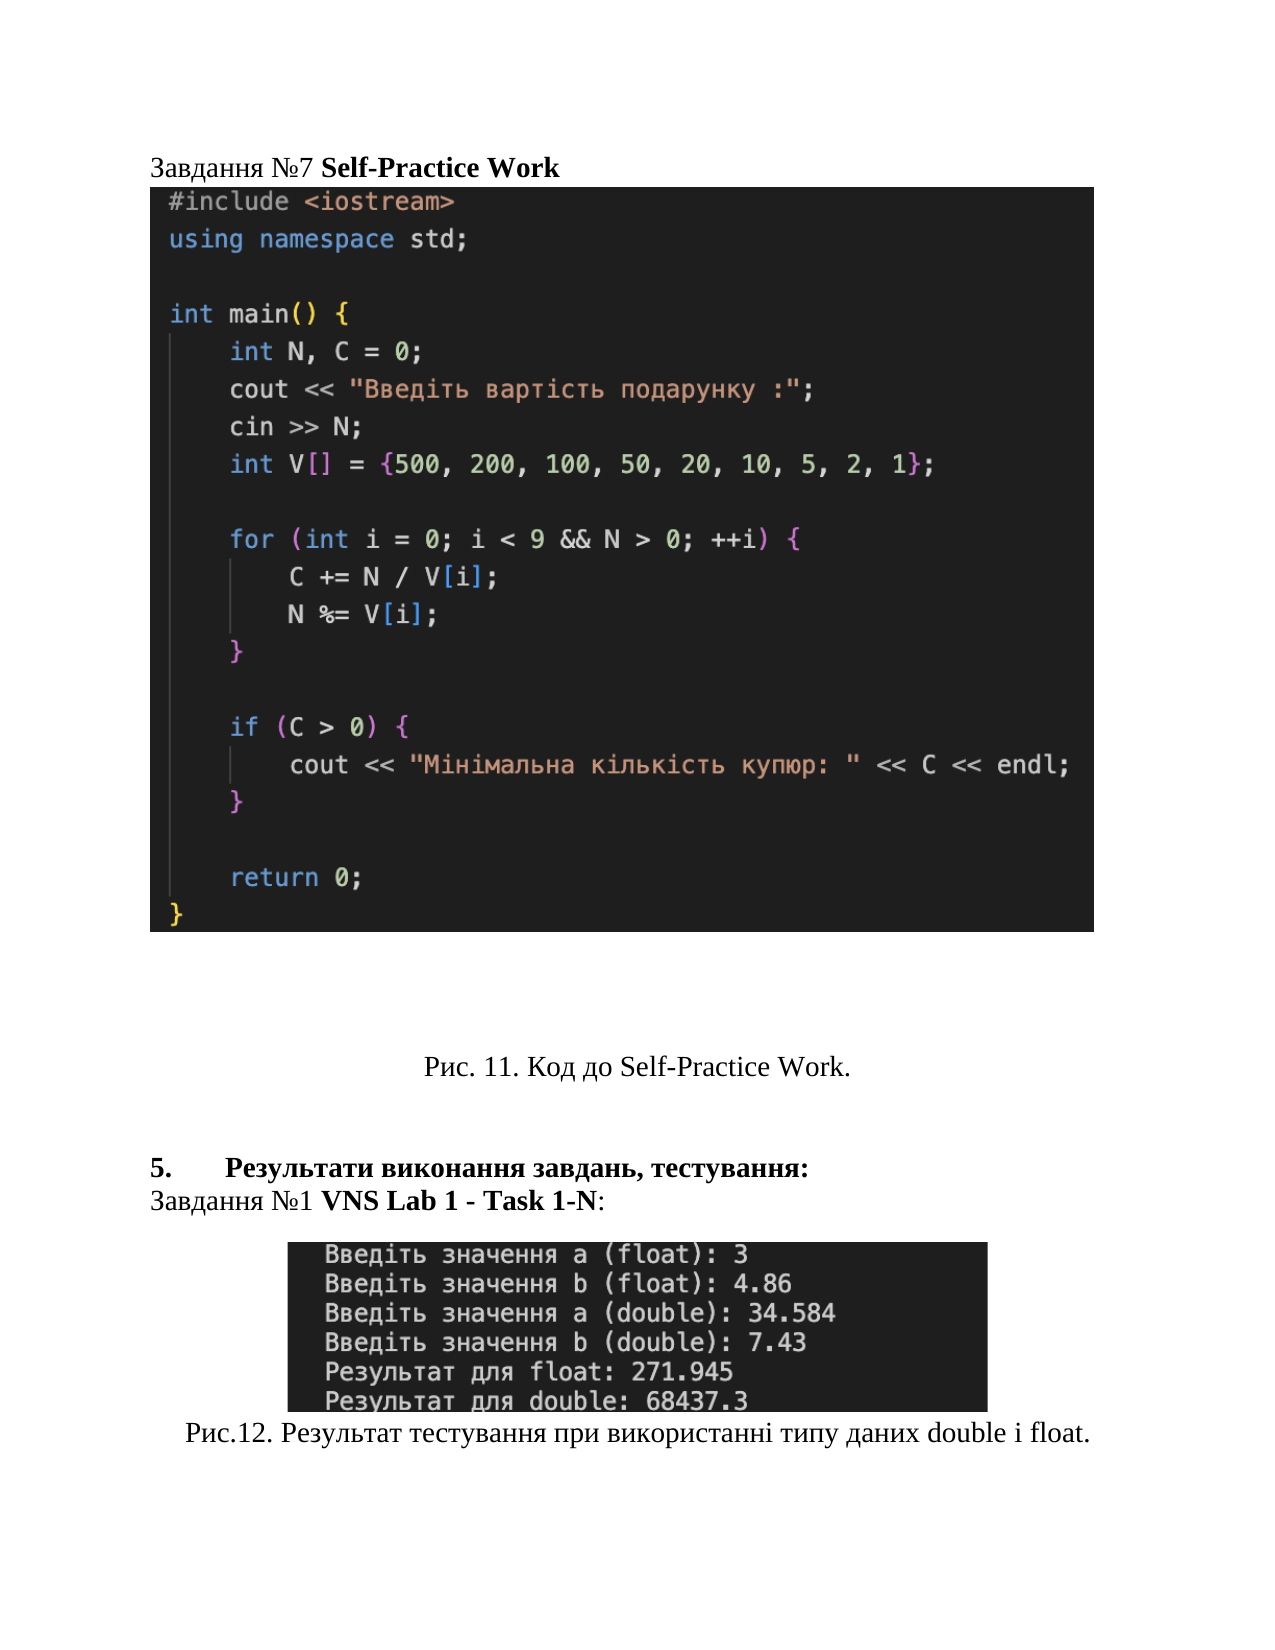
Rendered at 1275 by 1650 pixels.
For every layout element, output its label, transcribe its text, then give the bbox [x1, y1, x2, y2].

picture [150, 187, 1094, 932]
subtitle 5. Результати виконання завдань, тестування: [150, 1154, 1125, 1183]
picture [287, 1242, 988, 1412]
text Рис. 11. Код до Self-Practice Work. [150, 1049, 1125, 1083]
text Завдання №1 VNS Lab 1 - Task 1-N: [150, 1183, 1125, 1217]
text Рис.12. Результат тестування при використанні типу даних doublе і float. [150, 1416, 1125, 1449]
